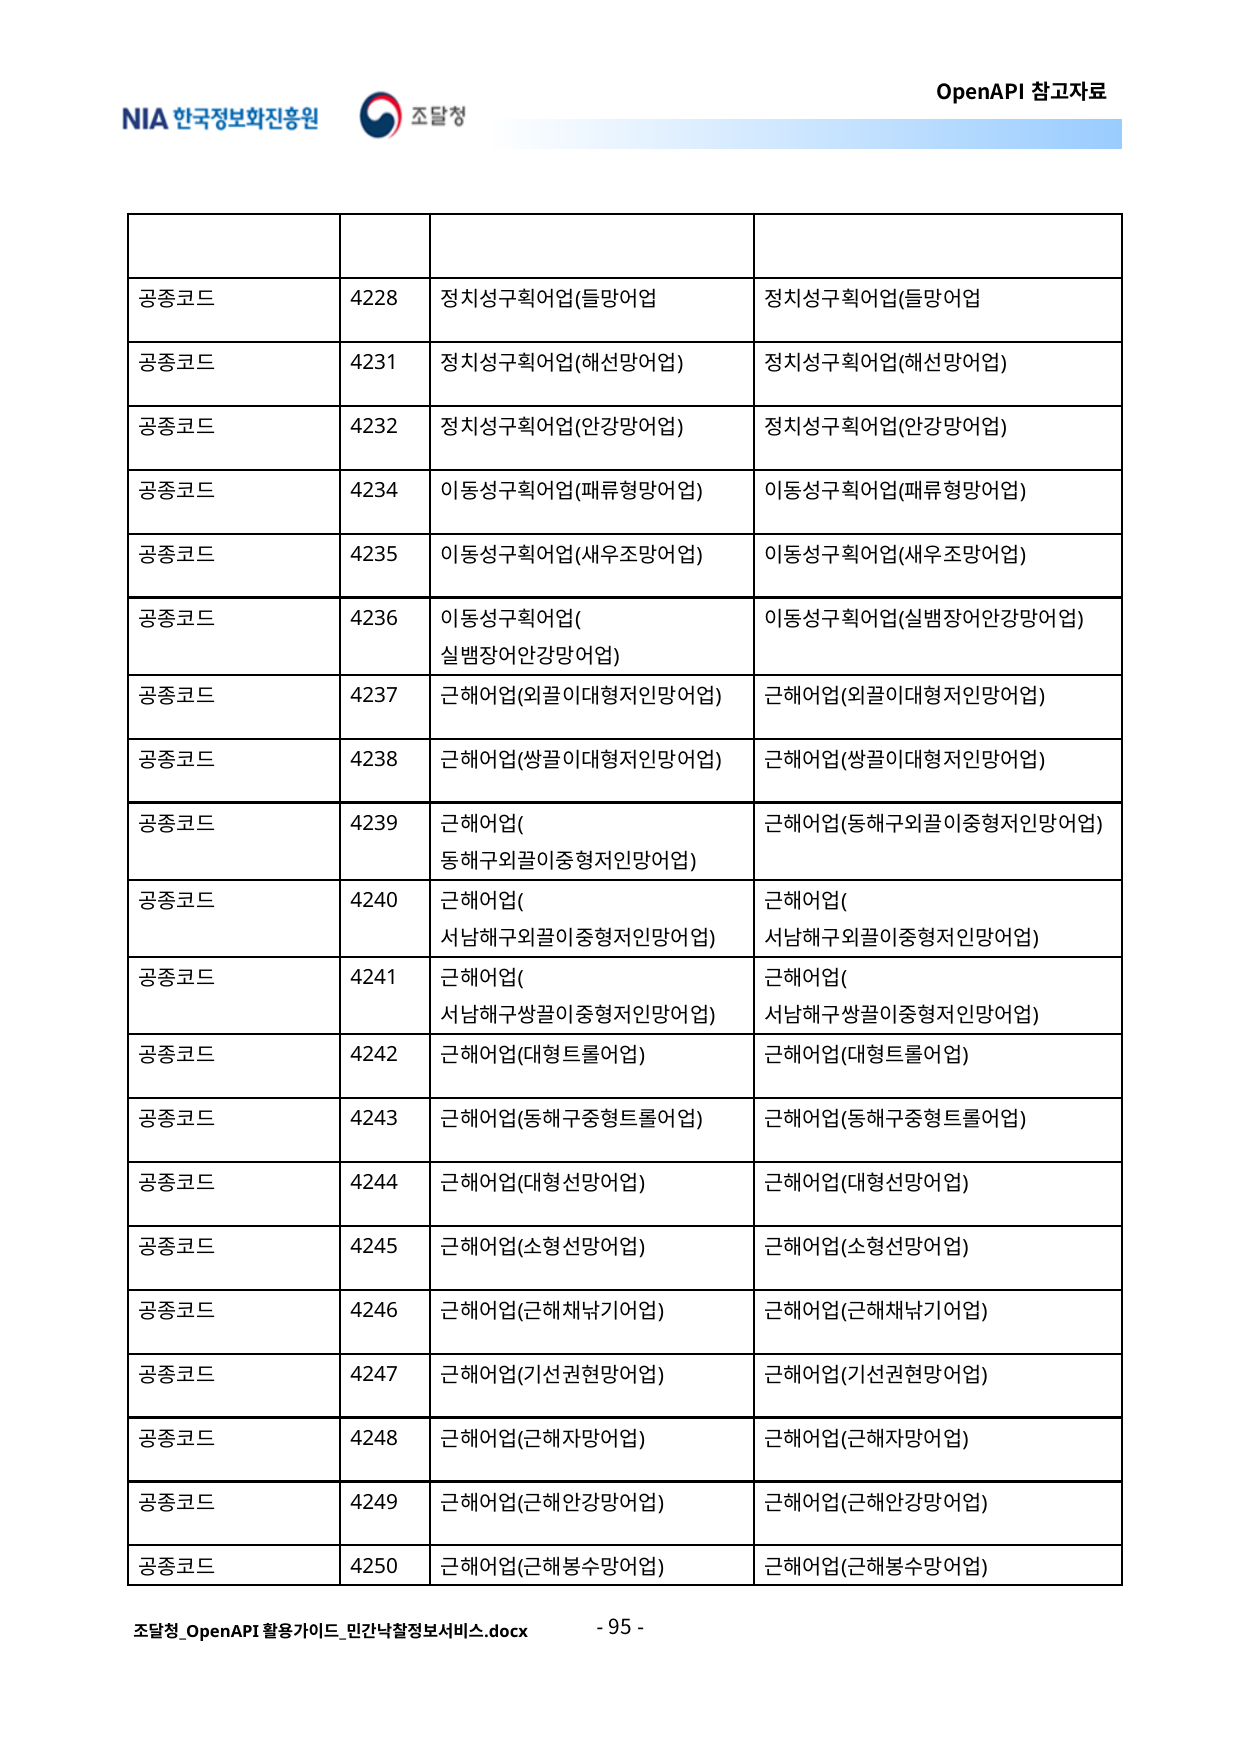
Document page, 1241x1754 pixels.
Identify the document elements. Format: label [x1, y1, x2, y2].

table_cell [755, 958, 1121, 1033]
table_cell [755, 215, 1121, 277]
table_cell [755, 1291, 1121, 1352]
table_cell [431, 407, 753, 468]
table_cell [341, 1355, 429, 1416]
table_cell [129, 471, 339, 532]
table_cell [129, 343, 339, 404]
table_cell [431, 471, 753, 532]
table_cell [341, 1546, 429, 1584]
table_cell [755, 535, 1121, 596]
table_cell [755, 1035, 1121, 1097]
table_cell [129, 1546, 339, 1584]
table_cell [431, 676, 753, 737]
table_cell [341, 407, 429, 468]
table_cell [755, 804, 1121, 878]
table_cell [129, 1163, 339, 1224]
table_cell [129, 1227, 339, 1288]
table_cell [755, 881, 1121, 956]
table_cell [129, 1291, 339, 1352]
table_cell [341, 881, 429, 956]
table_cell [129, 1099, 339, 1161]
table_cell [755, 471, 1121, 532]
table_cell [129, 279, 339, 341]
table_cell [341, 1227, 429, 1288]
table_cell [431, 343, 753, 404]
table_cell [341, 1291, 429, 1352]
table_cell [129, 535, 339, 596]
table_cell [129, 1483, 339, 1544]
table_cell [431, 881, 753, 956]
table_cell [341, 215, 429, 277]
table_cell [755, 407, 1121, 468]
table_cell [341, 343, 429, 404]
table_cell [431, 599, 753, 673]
picture [118, 88, 472, 145]
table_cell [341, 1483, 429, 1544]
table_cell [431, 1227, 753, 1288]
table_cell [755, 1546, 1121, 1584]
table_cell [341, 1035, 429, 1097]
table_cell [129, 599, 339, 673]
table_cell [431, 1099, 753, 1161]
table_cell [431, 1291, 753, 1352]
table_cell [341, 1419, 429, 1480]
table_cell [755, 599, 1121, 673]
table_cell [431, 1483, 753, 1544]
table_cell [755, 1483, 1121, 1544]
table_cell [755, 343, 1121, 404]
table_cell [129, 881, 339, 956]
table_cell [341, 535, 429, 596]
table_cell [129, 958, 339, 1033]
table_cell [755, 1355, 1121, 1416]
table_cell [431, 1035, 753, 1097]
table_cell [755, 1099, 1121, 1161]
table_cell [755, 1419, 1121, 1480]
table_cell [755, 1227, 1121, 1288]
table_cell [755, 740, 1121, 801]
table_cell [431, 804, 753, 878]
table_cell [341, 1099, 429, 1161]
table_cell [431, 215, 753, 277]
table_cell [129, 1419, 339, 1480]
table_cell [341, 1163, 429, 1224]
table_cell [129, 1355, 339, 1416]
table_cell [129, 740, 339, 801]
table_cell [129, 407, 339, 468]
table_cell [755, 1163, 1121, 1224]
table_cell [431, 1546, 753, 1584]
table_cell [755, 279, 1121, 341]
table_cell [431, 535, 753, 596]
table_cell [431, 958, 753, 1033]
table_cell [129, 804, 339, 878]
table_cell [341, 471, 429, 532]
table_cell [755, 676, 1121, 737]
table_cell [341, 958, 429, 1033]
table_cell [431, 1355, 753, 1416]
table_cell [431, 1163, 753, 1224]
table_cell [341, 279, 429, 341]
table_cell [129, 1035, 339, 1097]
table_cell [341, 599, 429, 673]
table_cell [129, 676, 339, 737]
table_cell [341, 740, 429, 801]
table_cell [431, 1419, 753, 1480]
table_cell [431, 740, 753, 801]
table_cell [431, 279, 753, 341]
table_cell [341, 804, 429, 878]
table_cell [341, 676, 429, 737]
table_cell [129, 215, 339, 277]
